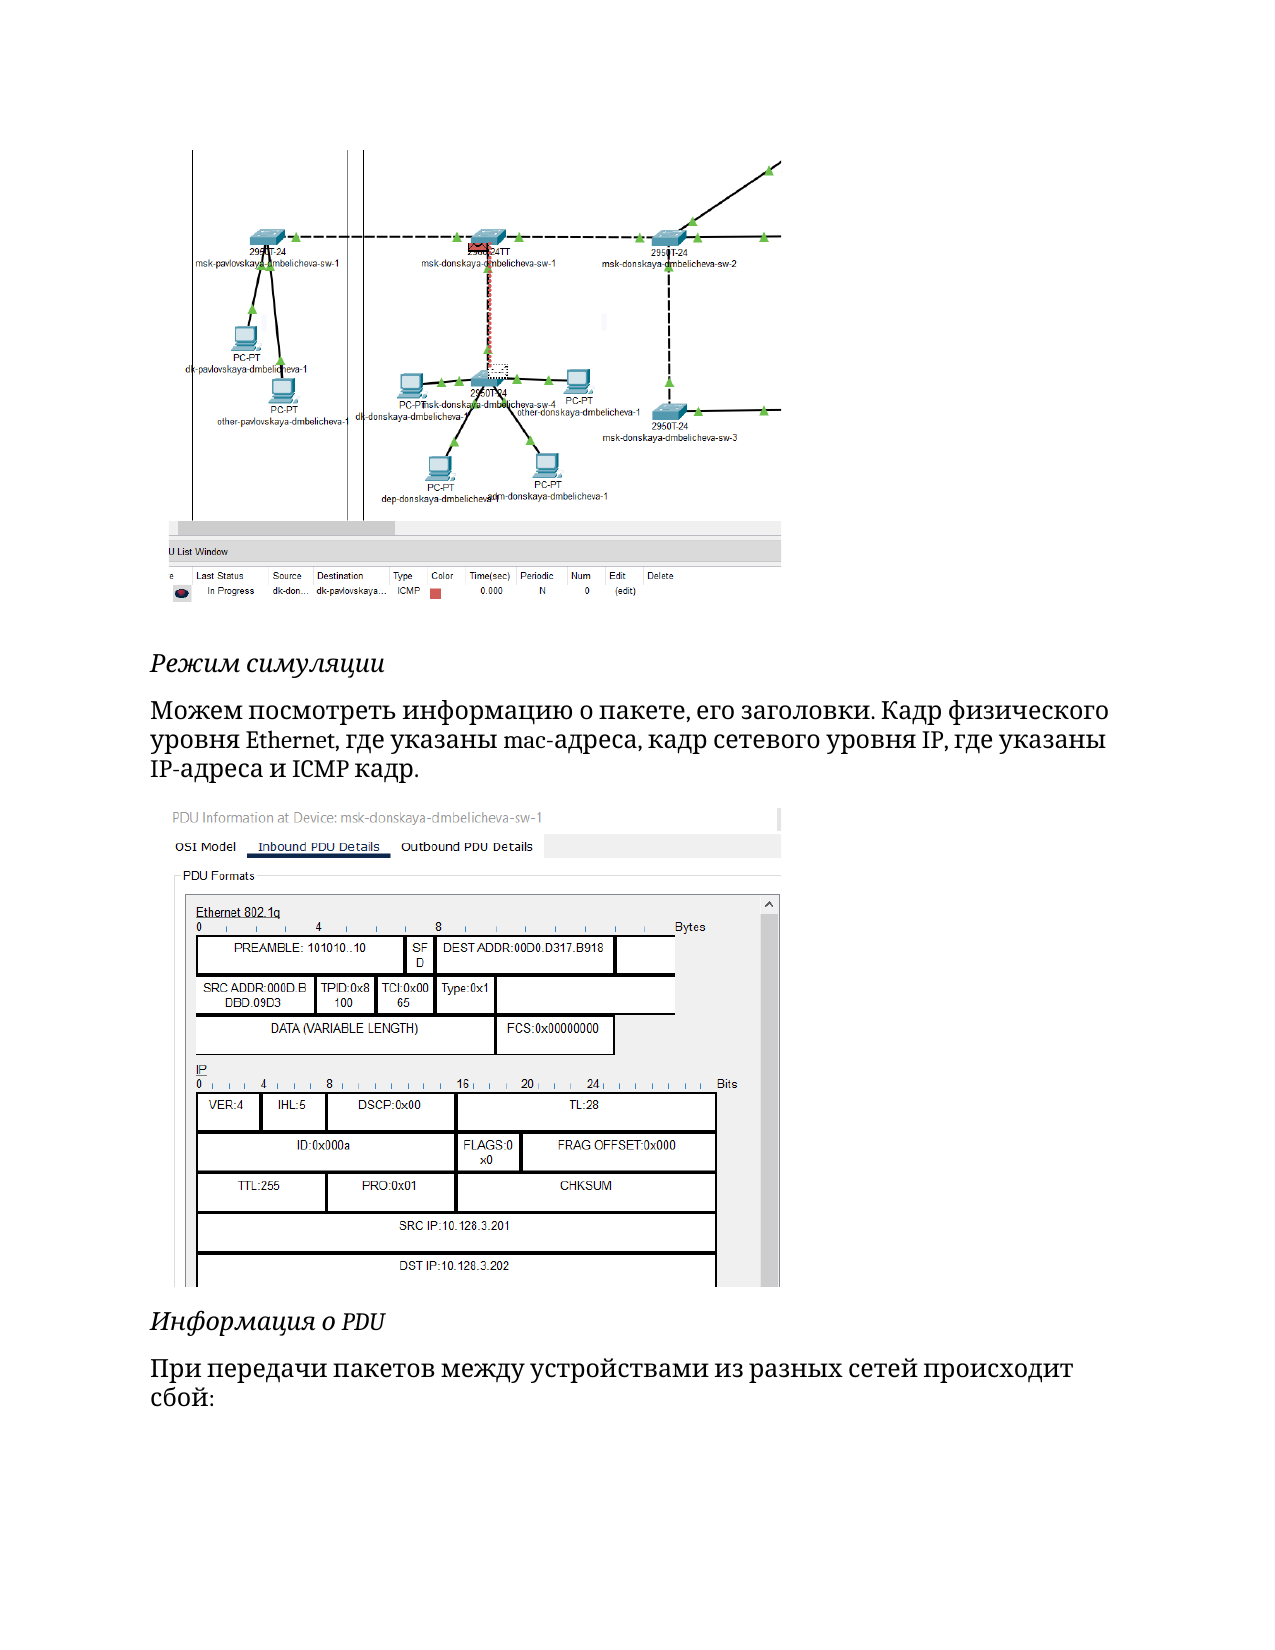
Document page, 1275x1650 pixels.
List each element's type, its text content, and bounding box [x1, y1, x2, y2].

text Информация о PDU [150, 1308, 1125, 1337]
picture [168, 802, 782, 1287]
text Режим симуляции [150, 649, 1125, 678]
picture [168, 150, 782, 629]
text При передачи пакетов между устройствами из разных сетей происходит сбой: [150, 1355, 1125, 1413]
text Можем посмотреть информацию о пакете, его заголовки. Кадр физического уровня Ethernet, где указаны mac-адреса, кадр сетевого уровня IP, где указаны IP-адреса и ICMP кадр. [150, 697, 1125, 783]
